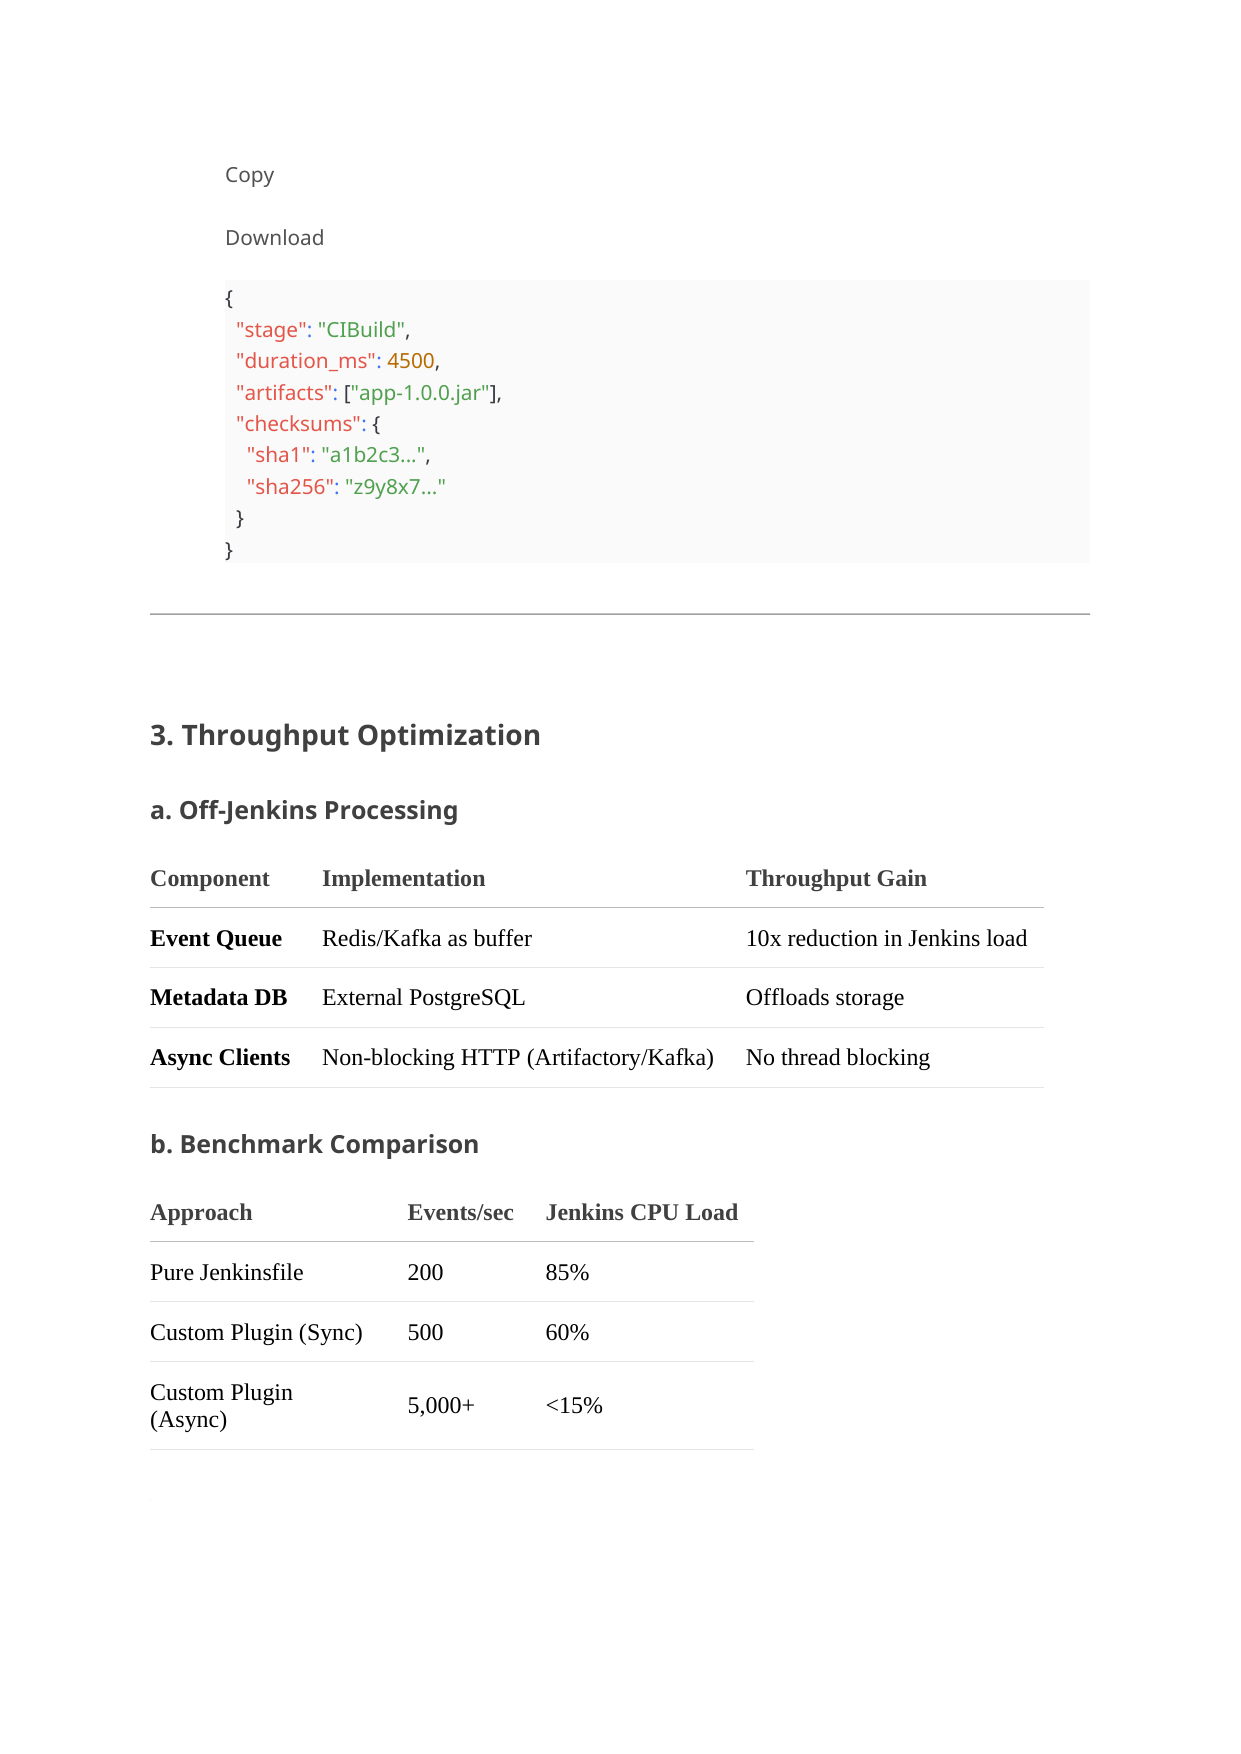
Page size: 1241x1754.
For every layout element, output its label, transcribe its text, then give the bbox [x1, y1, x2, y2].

text "artifacts": ["app-1.0.0.jar"], [225, 374, 1090, 406]
text "duration_ms": 4500, [225, 343, 1090, 374]
text { [225, 280, 1090, 312]
text "checksums": { [225, 406, 1090, 437]
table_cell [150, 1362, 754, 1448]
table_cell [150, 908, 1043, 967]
text "sha1": "a1b2c3...", [225, 437, 1090, 469]
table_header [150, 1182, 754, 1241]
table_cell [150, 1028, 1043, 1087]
text Download [225, 218, 1090, 251]
text "sha256": "z9y8x7..." [225, 469, 1090, 500]
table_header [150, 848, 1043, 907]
text a. Off-Jenkins Processing [150, 782, 1090, 827]
text } [225, 500, 1090, 532]
text 3. Throughput Optimization [150, 715, 1090, 753]
text b. Benchmark Comparison [150, 1116, 1090, 1161]
text "stage": "CIBuild", [225, 312, 1090, 343]
text } [225, 532, 1090, 563]
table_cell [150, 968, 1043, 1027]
text Copy [225, 150, 1090, 189]
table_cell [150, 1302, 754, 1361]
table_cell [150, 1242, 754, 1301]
